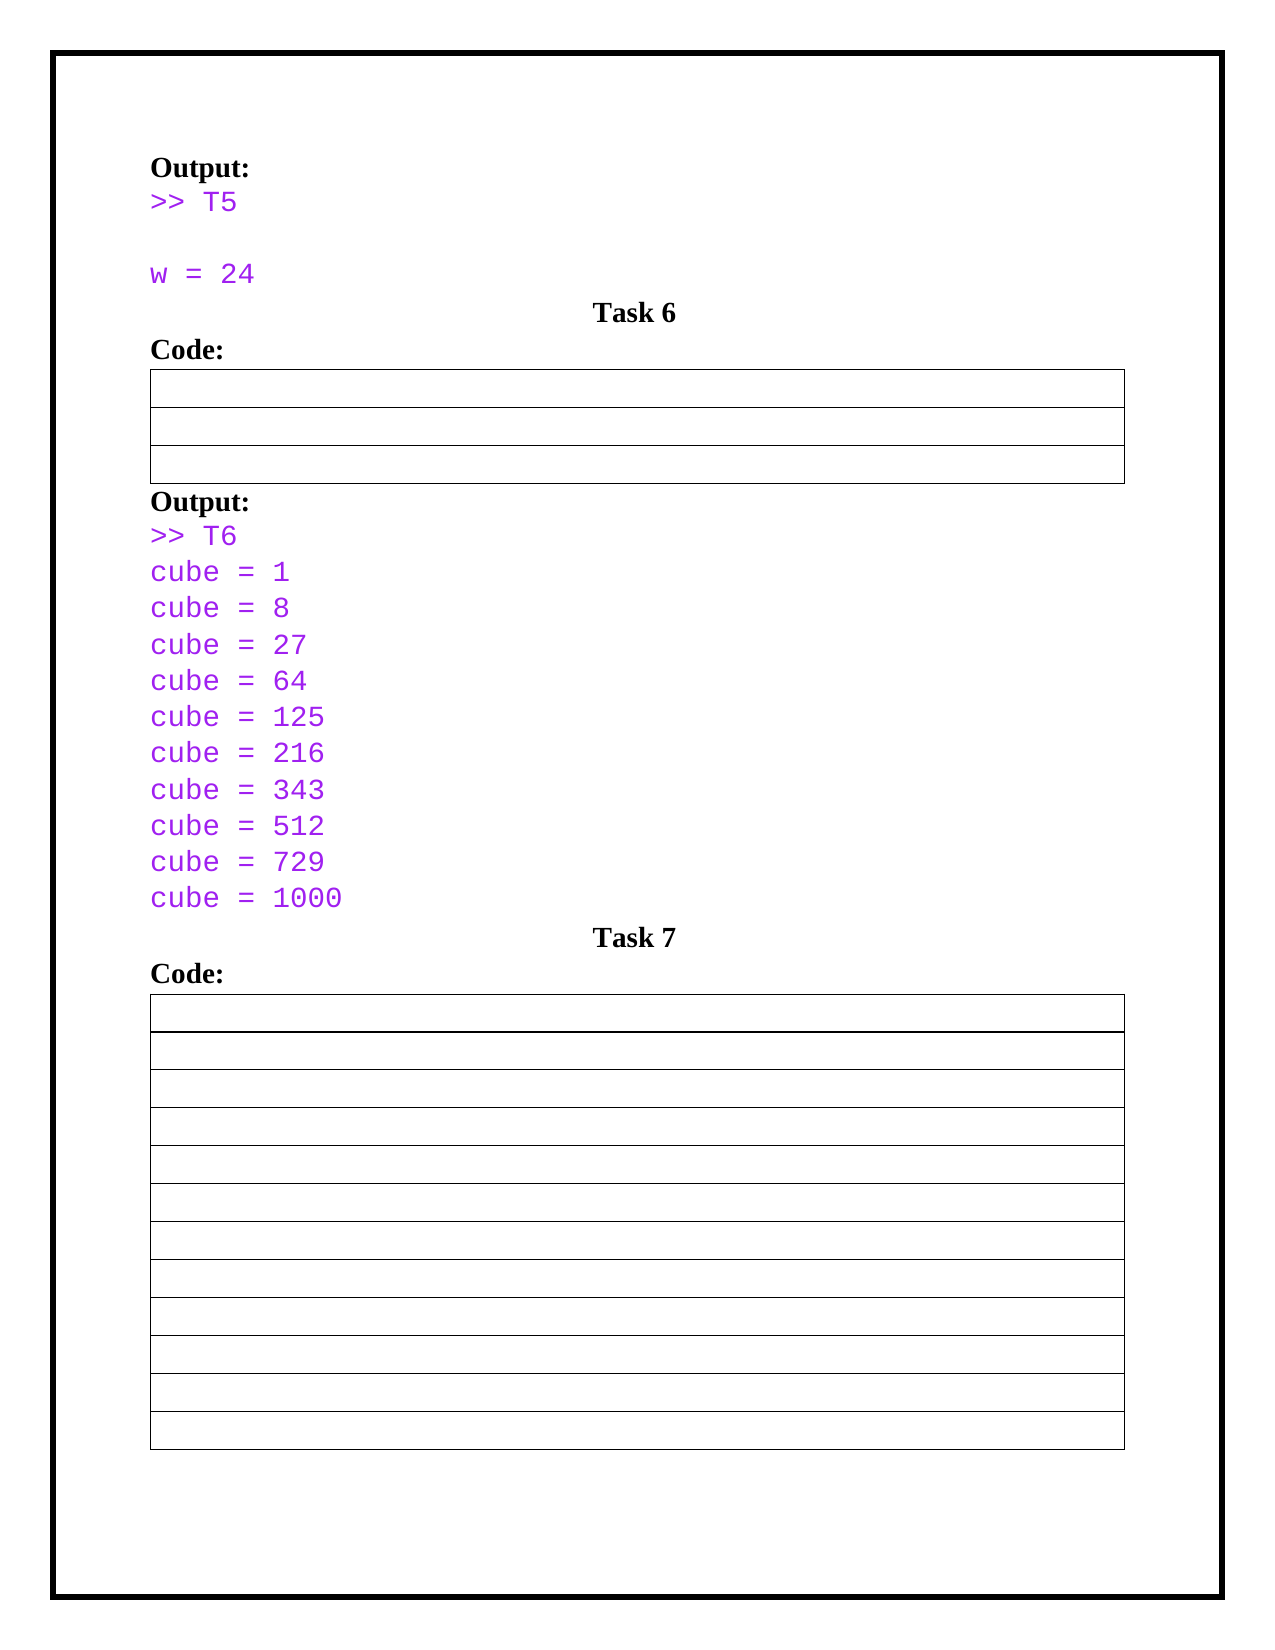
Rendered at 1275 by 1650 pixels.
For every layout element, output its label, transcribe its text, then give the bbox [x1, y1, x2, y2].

text cube = 1000 [150, 883, 944, 917]
table_header [151, 370, 1124, 407]
text Code: [150, 332, 944, 366]
table_cell [151, 1184, 1124, 1221]
table_cell [151, 1070, 1124, 1107]
text >> T6 [150, 521, 944, 554]
text cube = 343 [150, 775, 944, 808]
text cube = 729 [150, 847, 944, 880]
text Code: [150, 957, 944, 990]
text Output: [150, 150, 944, 183]
text >> T5 [150, 187, 944, 220]
text Task 7 [324, 920, 944, 953]
text cube = 1 [150, 557, 944, 590]
text w = 24 [150, 259, 944, 292]
table_cell [151, 1108, 1124, 1145]
table_cell [151, 408, 1124, 445]
table_cell [151, 1033, 1124, 1069]
text Output: [150, 484, 944, 518]
table_cell [151, 1298, 1124, 1335]
table_cell [151, 1222, 1124, 1259]
text Task 6 [324, 296, 944, 329]
text cube = 8 [150, 593, 944, 627]
table_header [151, 995, 1124, 1031]
text cube = 125 [150, 702, 944, 735]
text cube = 512 [150, 811, 944, 844]
table_cell [151, 1374, 1124, 1411]
table_cell [151, 1260, 1124, 1297]
table_cell [151, 446, 1124, 483]
table_cell [151, 1336, 1124, 1373]
table_cell [151, 1146, 1124, 1183]
text cube = 216 [150, 738, 944, 772]
table_cell [151, 1412, 1124, 1448]
text cube = 64 [150, 666, 944, 699]
text cube = 27 [150, 630, 944, 663]
